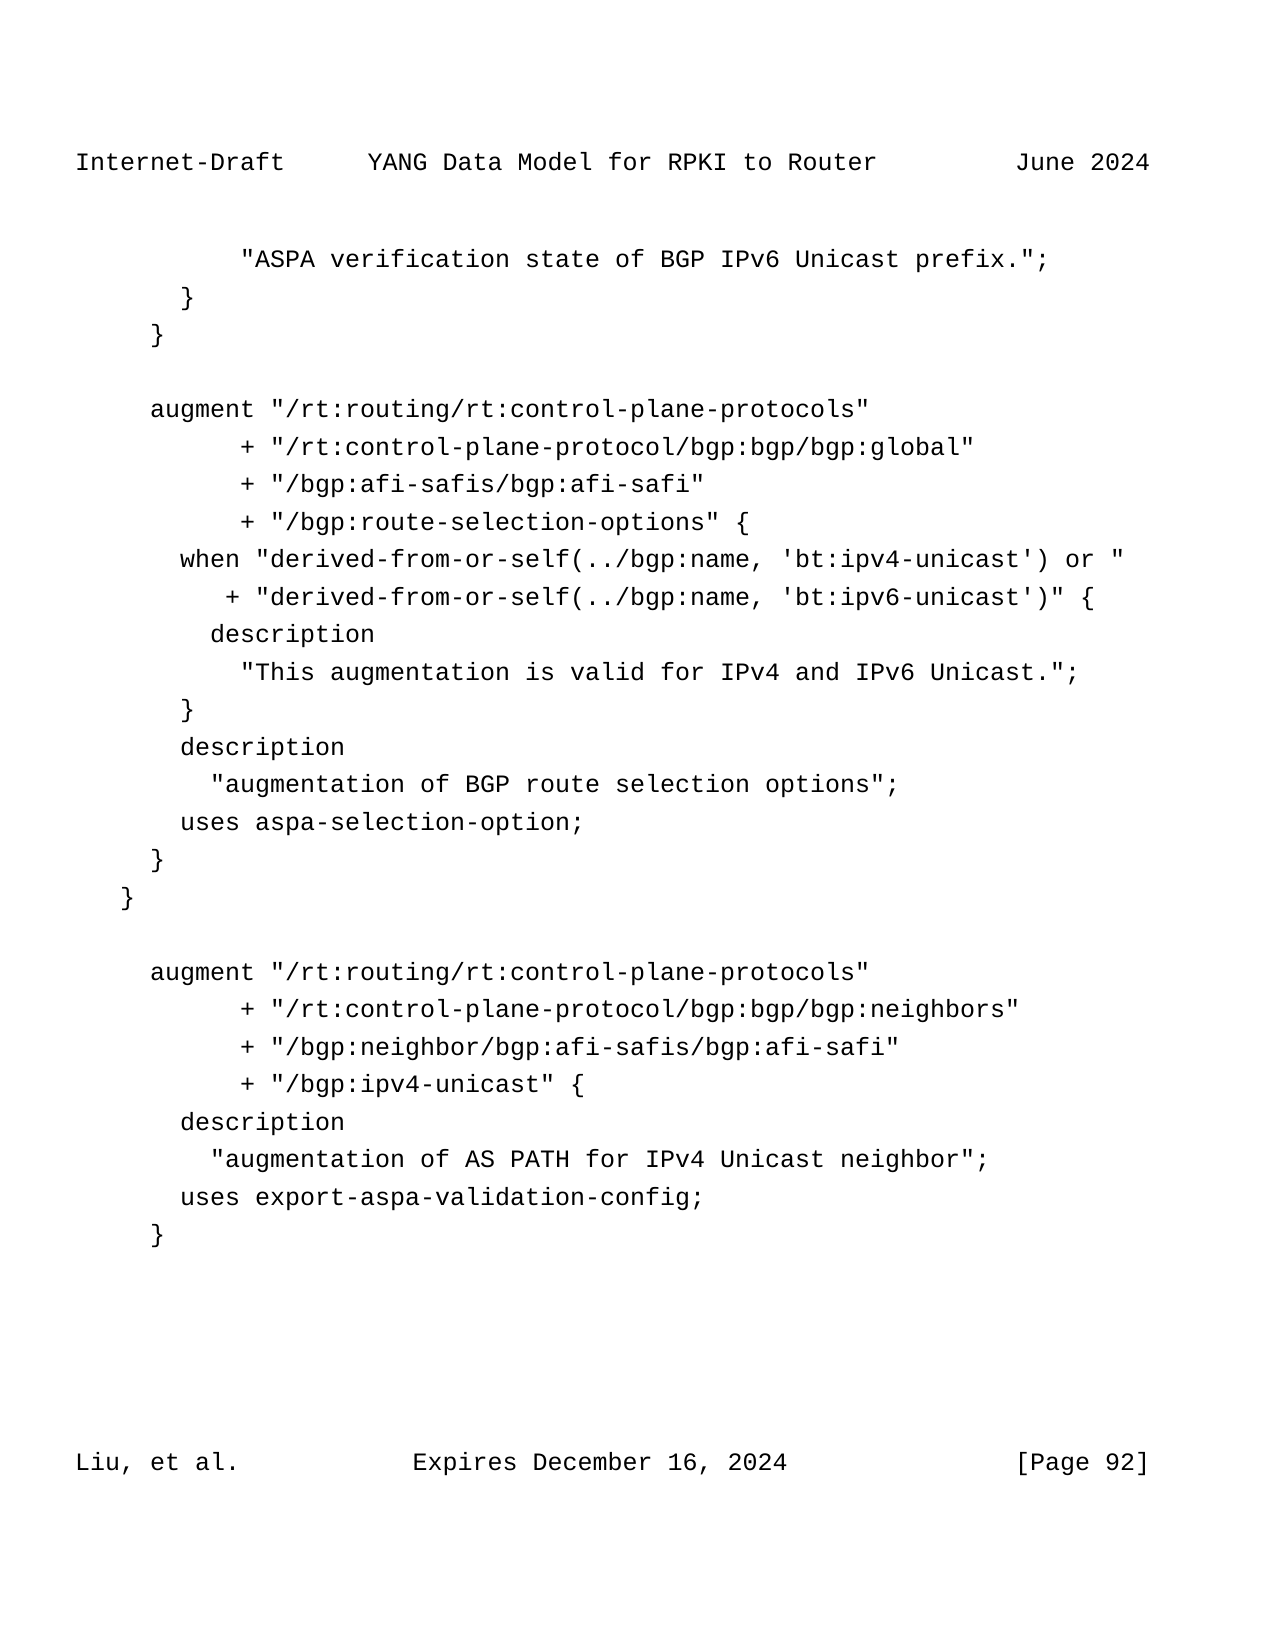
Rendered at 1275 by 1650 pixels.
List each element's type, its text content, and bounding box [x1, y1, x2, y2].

text } [120, 279, 1155, 317]
text + "/bgp:afi-safis/bgp:afi-safi" [120, 467, 1155, 504]
text + "/rt:control-plane-protocol/bgp:bgp/bgp:neighbors" [120, 992, 1155, 1029]
text "This augmentation is valid for IPv4 and IPv6 Unicast."; [120, 654, 1155, 692]
text } [120, 317, 1155, 354]
text + "derived-from-or-self(../bgp:name, 'bt:ipv6-unicast')" { [120, 579, 1155, 617]
text "augmentation of BGP route selection options"; [120, 767, 1155, 804]
text augment "/rt:routing/rt:control-plane-protocols" [120, 392, 1155, 429]
text } [120, 879, 1155, 917]
text "ASPA verification state of BGP IPv6 Unicast prefix."; [120, 242, 1155, 279]
text + "/rt:control-plane-protocol/bgp:bgp/bgp:global" [120, 429, 1155, 467]
text } [120, 842, 1155, 879]
text uses aspa-selection-option; [120, 804, 1155, 842]
text description [120, 729, 1155, 767]
text + "/bgp:route-selection-options" { [120, 504, 1155, 542]
text augment "/rt:routing/rt:control-plane-protocols" [120, 954, 1155, 992]
text when "derived-from-or-self(../bgp:name, 'bt:ipv4-unicast') or " [120, 542, 1155, 579]
text + "/bgp:ipv4-unicast" { [120, 1067, 1155, 1104]
text + "/bgp:neighbor/bgp:afi-safis/bgp:afi-safi" [120, 1029, 1155, 1067]
text uses export-aspa-validation-config; [120, 1179, 1155, 1217]
text description [120, 617, 1155, 654]
text "augmentation of AS PATH for IPv4 Unicast neighbor"; [120, 1142, 1155, 1179]
text } [120, 692, 1155, 729]
text description [120, 1104, 1155, 1142]
text } [120, 1217, 1155, 1254]
